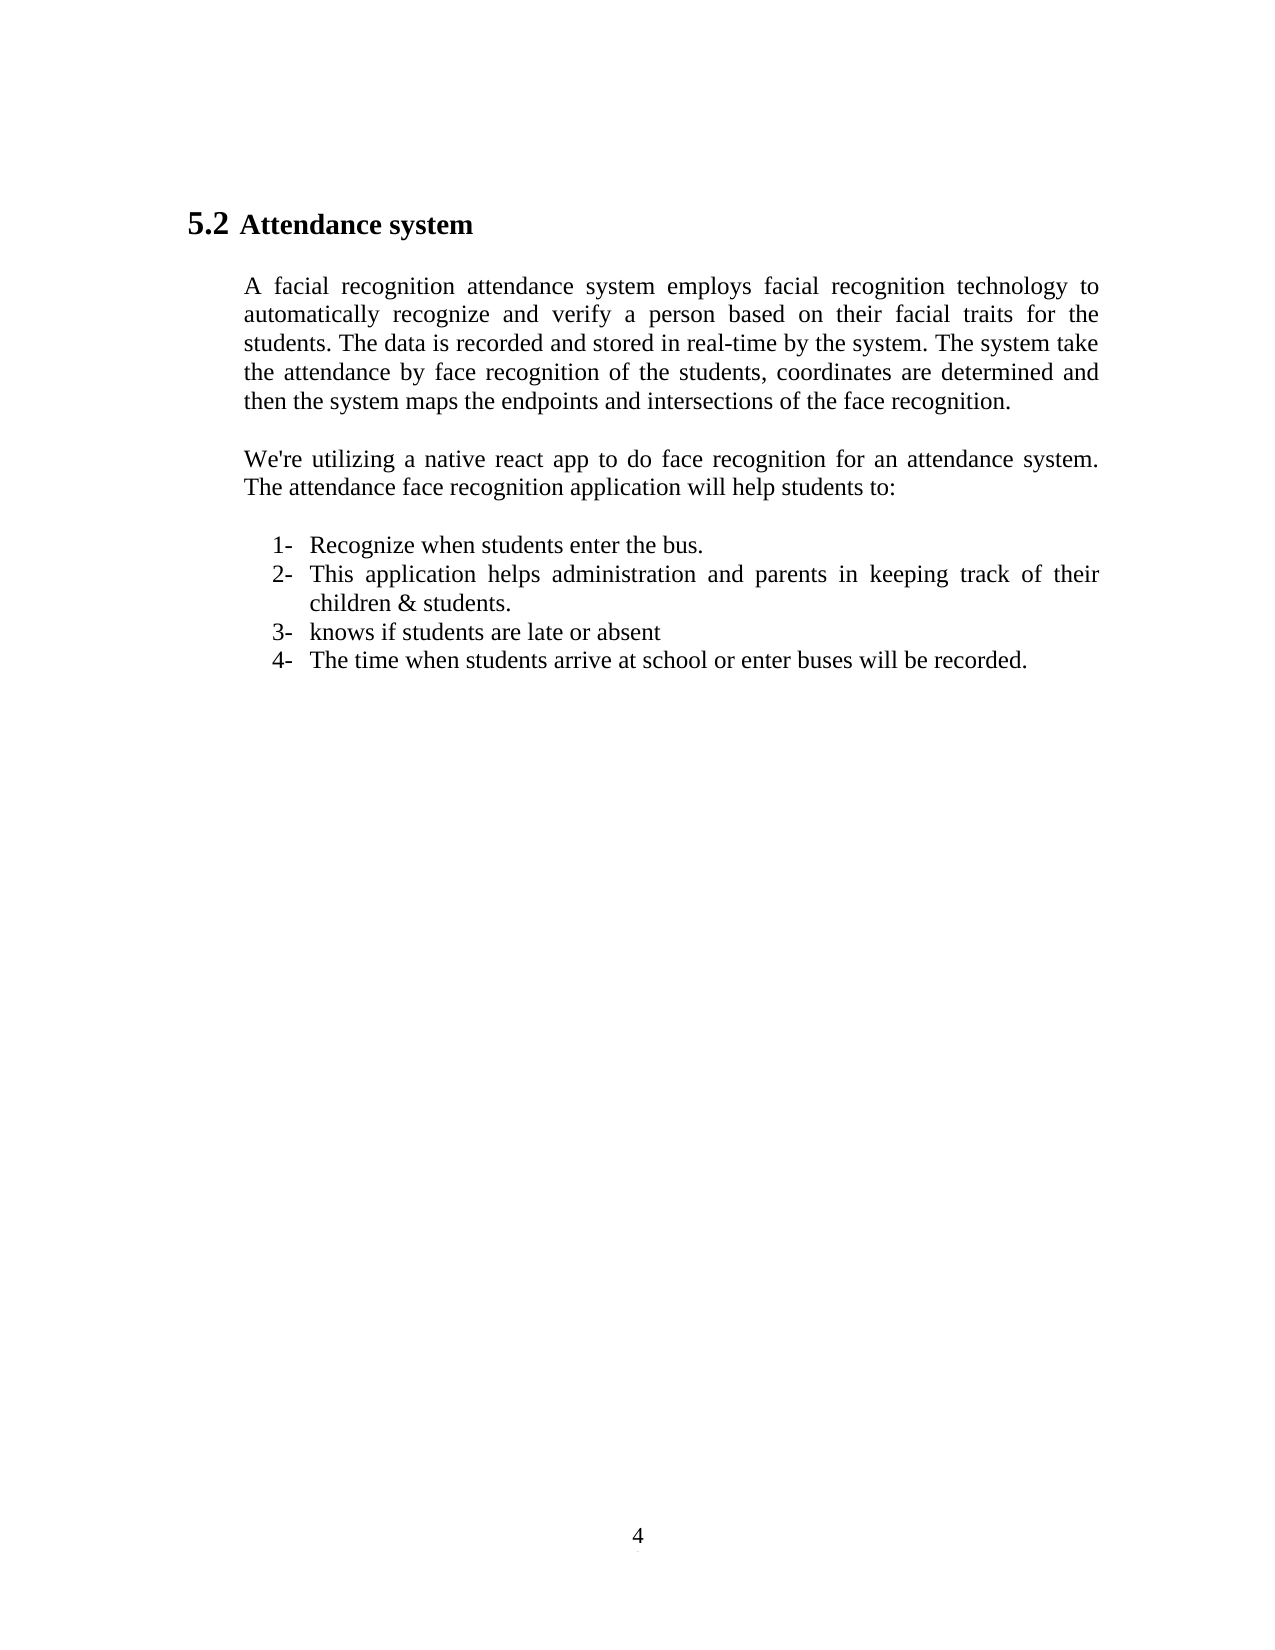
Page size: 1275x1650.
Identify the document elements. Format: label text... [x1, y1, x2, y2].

text A facial recognition attendance system employs facial recognition technology to automatically recognize and verify a person based on their facial traits for the students. The data is recorded and stored in real-time by the system. The system take the attendance by face recognition of the students, coordinates are determined and then the system maps the endpoints and intersections of the face recognition. [244, 271, 1100, 414]
list The time when students arrive at school or enter buses will be recorded. [272, 645, 1100, 674]
list knows if students are late or absent [272, 617, 1100, 645]
list Recognize when students enter the bus. [272, 530, 1100, 559]
list This application helps administration and parents in keeping track of their children & students. [272, 559, 1100, 617]
text We're utilizing a native react app to do face recognition for an attendance system. The attendance face recognition application will help students to: [244, 444, 1100, 501]
subtitle Attendance system [187, 203, 1100, 242]
